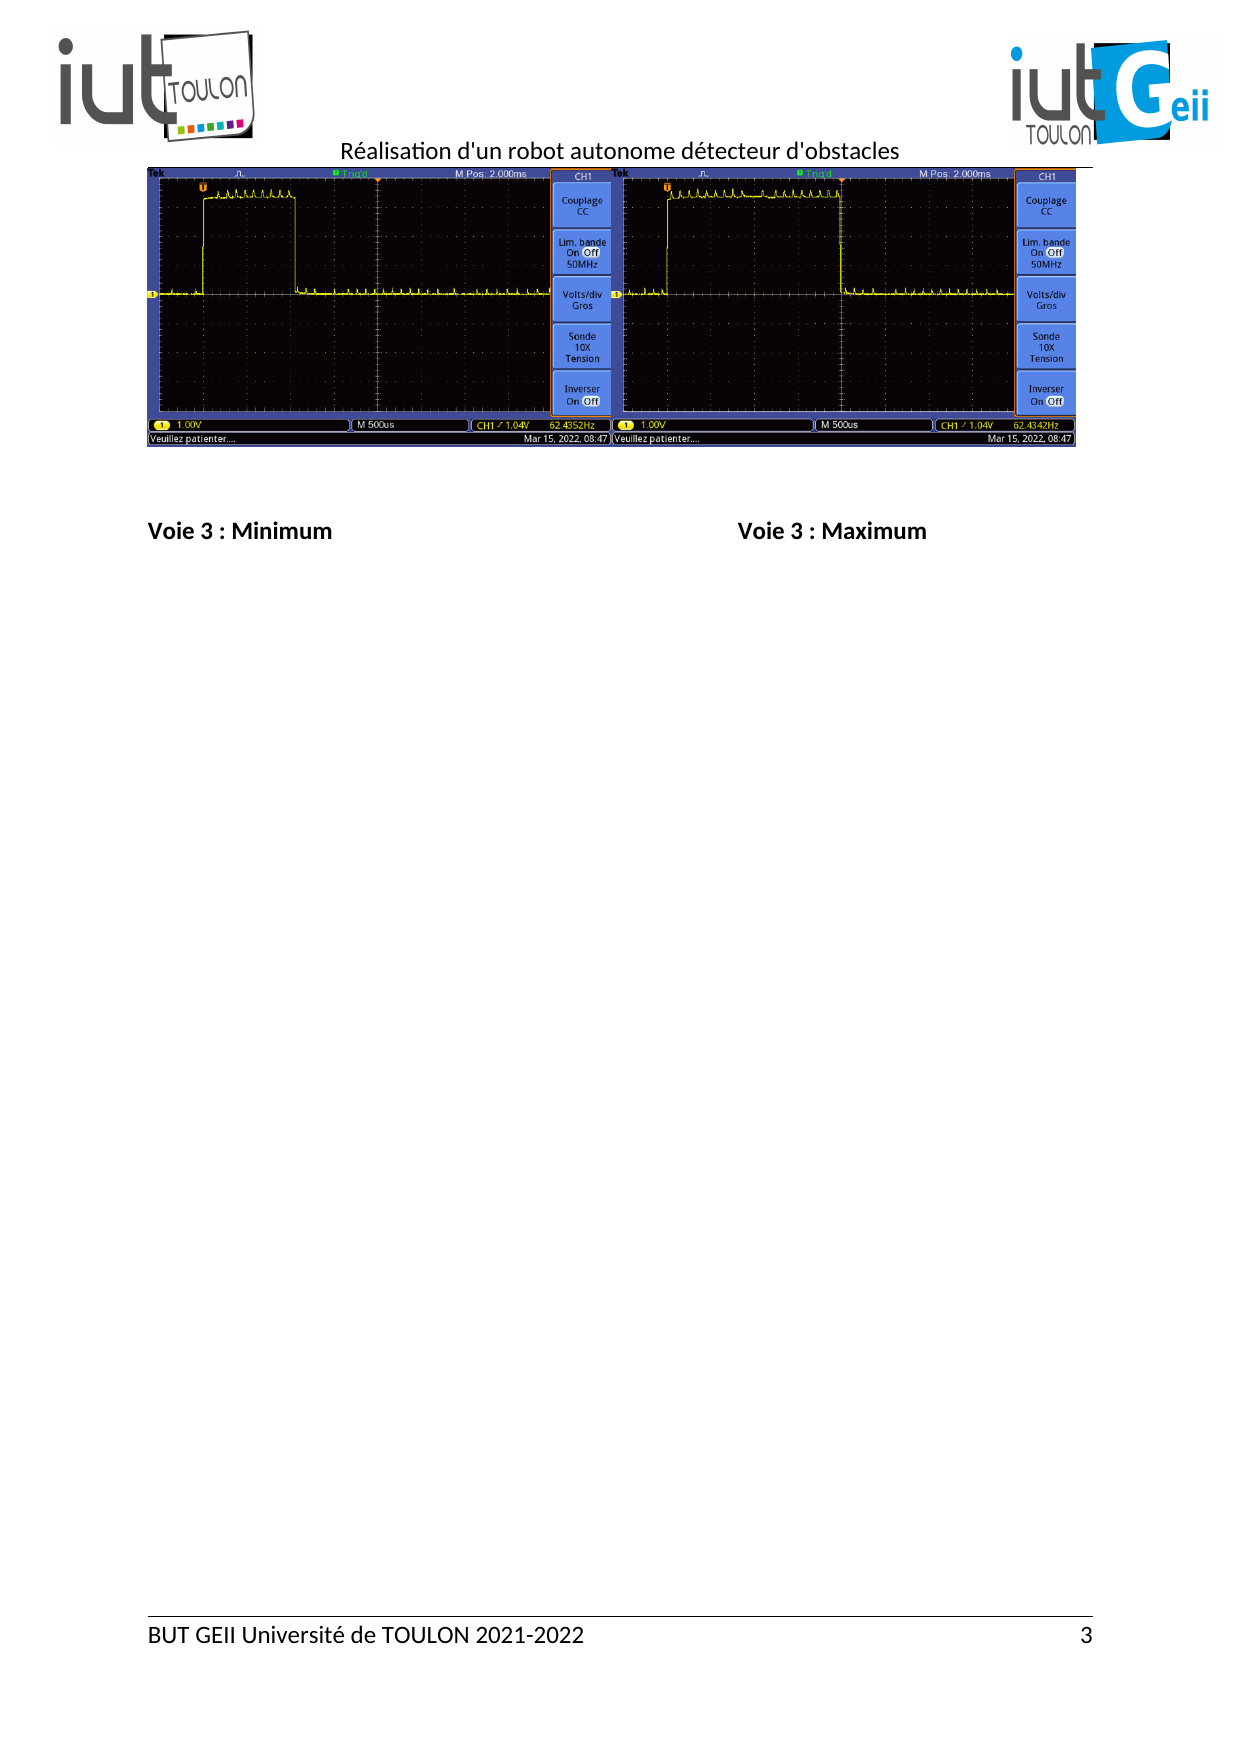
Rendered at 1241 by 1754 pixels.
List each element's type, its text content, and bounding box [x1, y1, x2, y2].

picture [51, 25, 261, 146]
text Voie 3 : Minimum Voie 3 : Maximum [148, 515, 1093, 546]
picture [1007, 33, 1222, 149]
picture [147, 168, 1076, 447]
